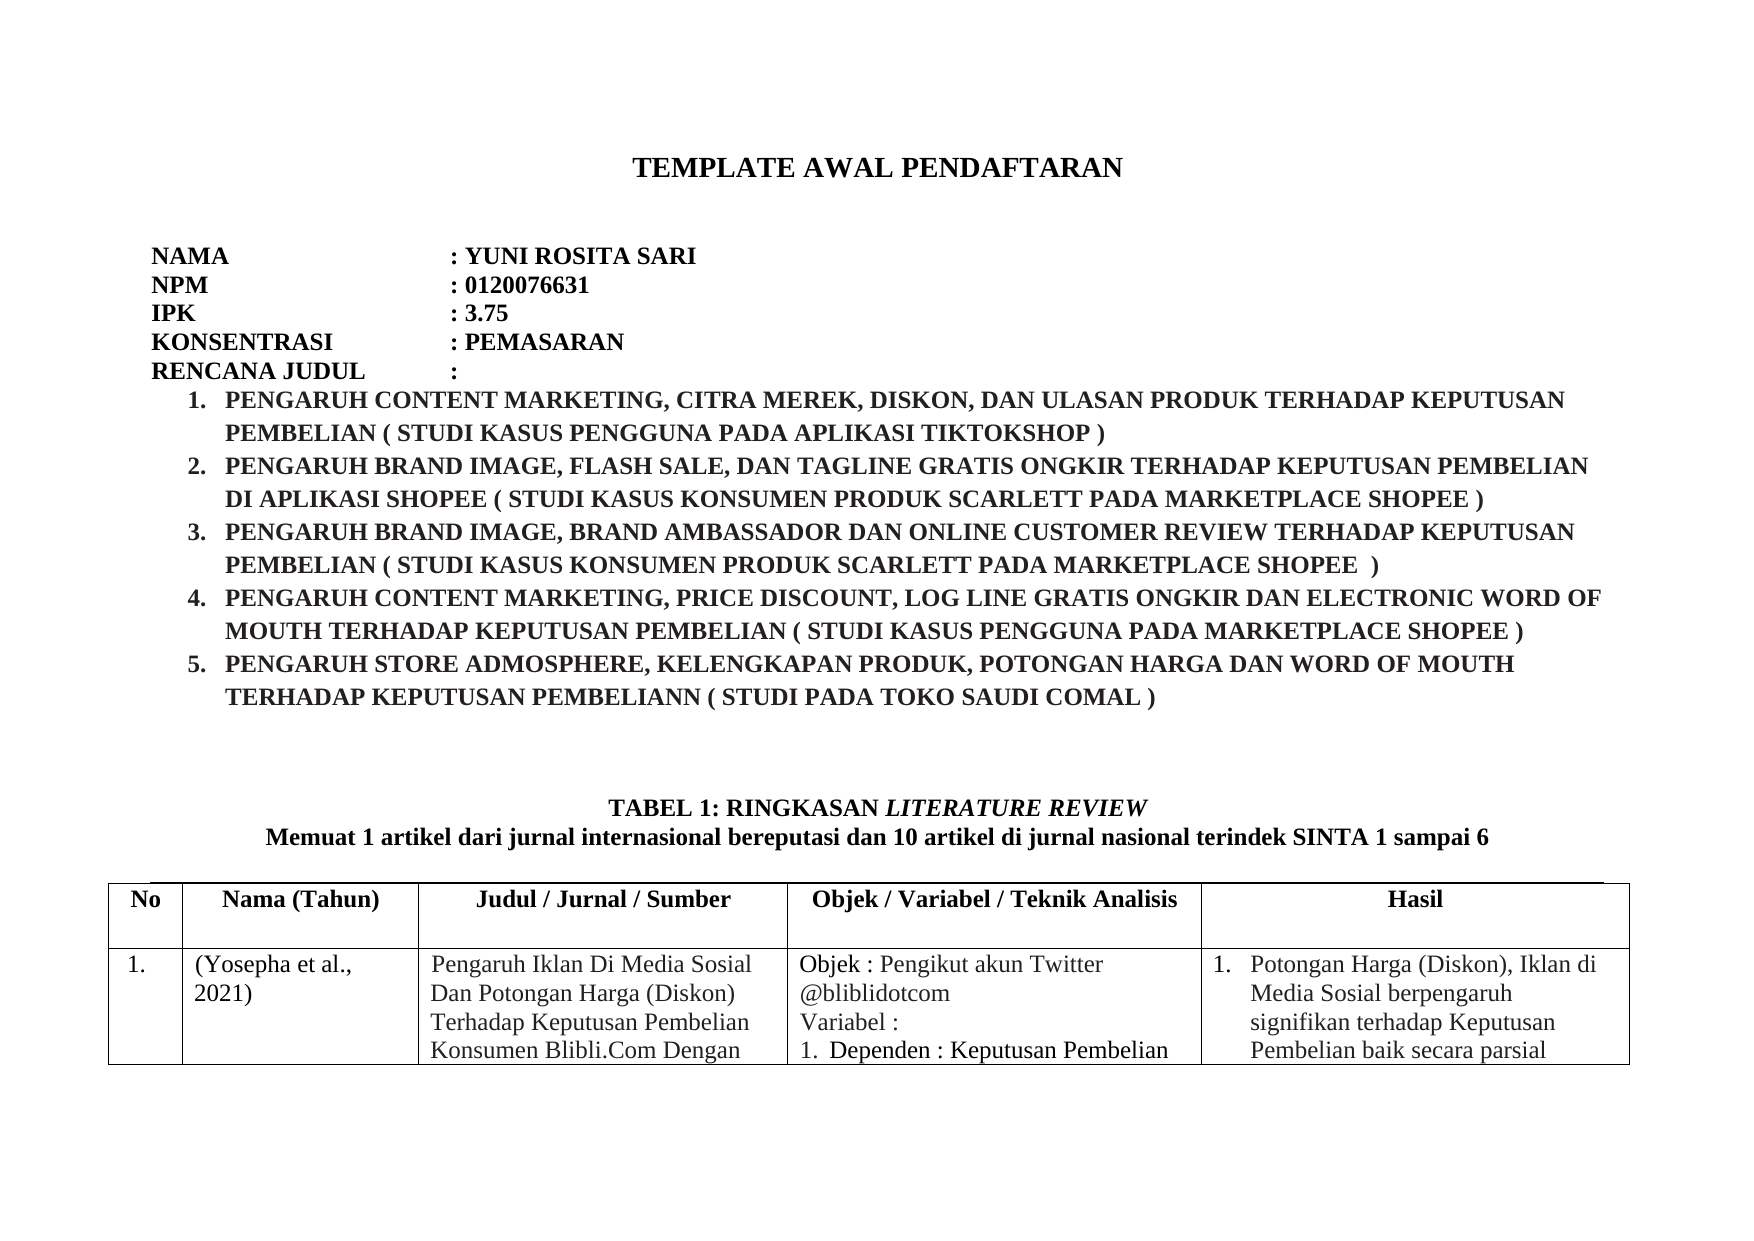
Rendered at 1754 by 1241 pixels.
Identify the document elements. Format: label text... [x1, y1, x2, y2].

table_cell [109, 949, 182, 1064]
text RENCANA JUDUL : [151, 356, 1604, 385]
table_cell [1202, 949, 1629, 1064]
text TABEL 1: RINGKASAN LITERATURE REVIEW [150, 793, 1604, 822]
text TEMPLATE AWAL PENDAFTARAN [150, 150, 1604, 183]
text Memuat 1 artikel dari jurnal internasional bereputasi dan 10 artikel di jurnal nasional terindek SINTA 1 sampai 6 [150, 822, 1604, 882]
table_header Nama (Tahun) [183, 884, 418, 948]
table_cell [419, 949, 787, 1064]
list PENGARUH CONTENT MARKETING, PRICE DISCOUNT, LOG LINE GRATIS ONGKIR DAN ELECTRONIC WORD OF MOUTH TERHADAP KEPUTUSAN PEMBELIAN ( STUDI KASUS PENGGUNA PADA MARKETPLACE SHOPEE ) [187, 583, 1604, 645]
text IPK : 3.75 [150, 298, 1604, 327]
table_header Judul / Jurnal / Sumber [419, 884, 787, 948]
list PENGARUH BRAND IMAGE, FLASH SALE, DAN TAGLINE GRATIS ONGKIR TERHADAP KEPUTUSAN PEMBELIAN DI APLIKASI SHOPEE ( STUDI KASUS KONSUMEN PRODUK SCARLETT PADA MARKETPLACE SHOPEE ) [187, 451, 1604, 513]
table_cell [788, 949, 1201, 1064]
table_header Hasil [1202, 884, 1629, 948]
text NPM : 0120076631 [150, 270, 1604, 298]
list PENGARUH BRAND IMAGE, BRAND AMBASSADOR DAN ONLINE CUSTOMER REVIEW TERHADAP KEPUTUSAN PEMBELIAN ( STUDI KASUS KONSUMEN PRODUK SCARLETT PADA MARKETPLACE SHOPEE ) [187, 517, 1604, 579]
text KONSENTRASI : PEMASARAN [150, 327, 1604, 356]
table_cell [183, 949, 418, 1064]
list PENGARUH CONTENT MARKETING, CITRA MEREK, DISKON, DAN ULASAN PRODUK TERHADAP KEPUTUSAN PEMBELIAN ( STUDI KASUS PENGGUNA PADA APLIKASI TIKTOKSHOP ) [187, 385, 1604, 447]
table_header No [109, 884, 182, 948]
list PENGARUH STORE ADMOSPHERE, KELENGKAPAN PRODUK, POTONGAN HARGA DAN WORD OF MOUTH TERHADAP KEPUTUSAN PEMBELIANN ( STUDI PADA TOKO SAUDI COMAL ) [187, 649, 1604, 711]
table_header Objek / Variabel / Teknik Analisis [788, 884, 1201, 948]
text NAMA : YUNI ROSITA SARI [150, 241, 1604, 270]
